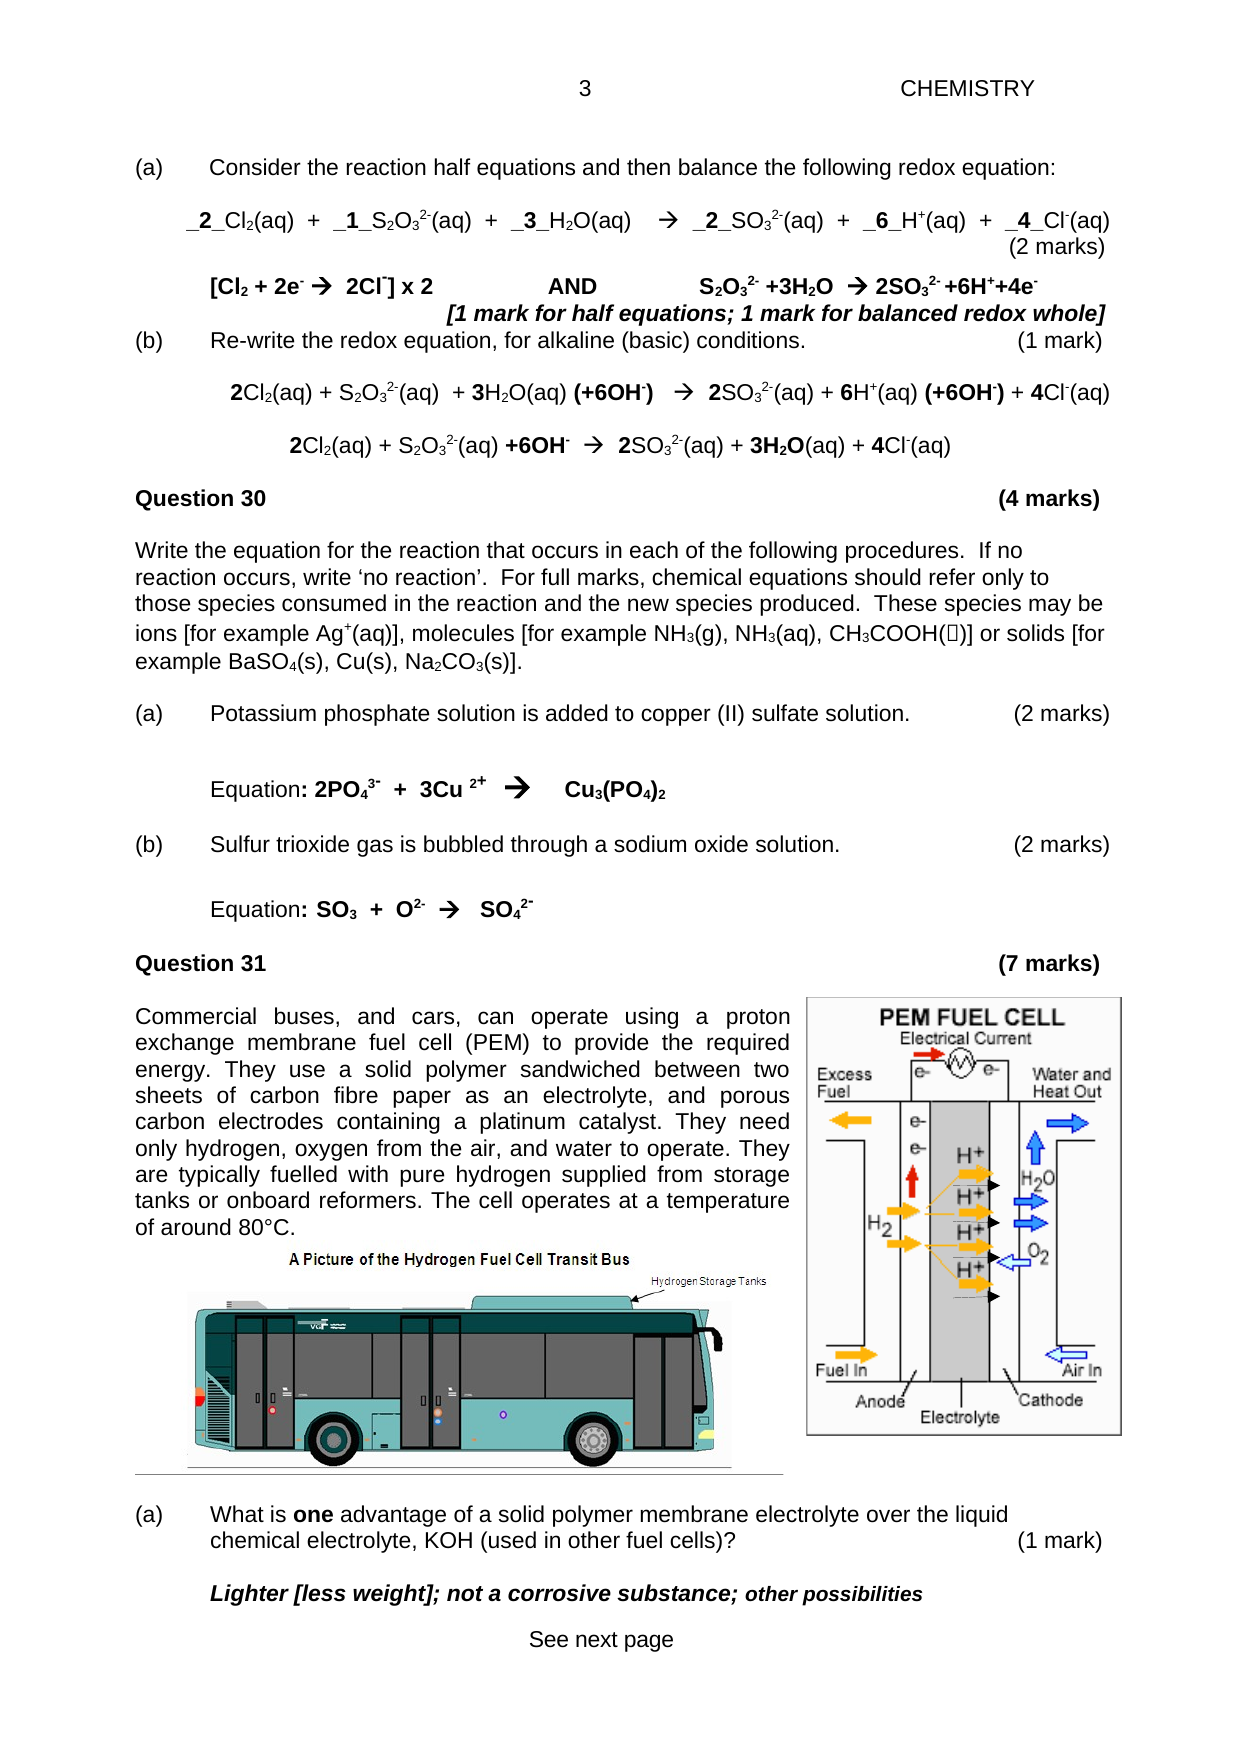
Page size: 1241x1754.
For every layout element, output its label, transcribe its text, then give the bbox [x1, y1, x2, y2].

text _2_Cl2(aq) + _1_S2O32-(aq) + _3_H2O(aq) _2_SO32-(aq) + _6_H+(aq) + _4_Cl-(aq) [135, 207, 1105, 233]
text (a) Potassium phosphate solution is added to copper (II) sulfate solution. (2 marks) [135, 700, 1105, 727]
text 2Cl2(aq) + S2O32-(aq) +6OH- 2SO32-(aq) + 3H2O(aq) + 4Cl-(aq) [135, 432, 1105, 458]
text (a) Consider the reaction half equations and then balance the following redox equation: [135, 154, 1105, 180]
text Question 30 (4 marks) [135, 485, 1105, 511]
text Commercial buses, and cars, can operate using a proton exchange membrane fuel cell (PEM) to provide the required energy. They use a solid polymer sandwiched between two sheets of carbon fibre paper as an electrolyte, and porous carbon electrodes containing a platinum catalyst. They need only hydrogen, oxygen from the air, and water to operate. They are typically fuelled with pure hydrogen supplied from storage tanks or onboard reformers. The cell operates at a temperature of around 80°C. [135, 1003, 806, 1240]
text 2Cl2(aq) + S2O32-(aq) + 3H2O(aq) (+6OH-) 2SO32-(aq) + 6H+(aq) (+6OH-) + 4Cl-(aq) [135, 379, 1105, 406]
text [1 mark for half equations; 1 mark for balanced redox whole] [135, 300, 1105, 327]
text Question 31 (7 marks) [135, 950, 1105, 977]
picture [806, 997, 1122, 1436]
text (2 marks) [135, 233, 1105, 259]
text Equation: SO3 + O2- SO42- [210, 890, 1105, 924]
text (b) Sulfur trioxide gas is bubbled through a sodium oxide solution. (2 marks) [135, 831, 1105, 857]
text (a) What is one advantage of a solid polymer membrane electrolyte over the liquid chemical electrolyte, KOH (used in other fuel cells)? (1 mark) [135, 1501, 1105, 1553]
text Write the equation for the reaction that occurs in each of the following procedures. If no reaction occurs, write ‘no reaction’. For full marks, chemical equations should refer only to those species consumed in the reaction and the new species produced. These species may be ions [for example Ag+(aq)], molecules [for example NH3(g), NH3(aq), CH3COOH()] or solids [for example BaSO4(s), Cu(s), Na2CO3(s)]. [135, 537, 1105, 674]
text [Cl2 + 2e- 2Cl-] x 2 AND S2O32- +3H2O 2SO32- +6H++4e- [135, 267, 1105, 300]
text Equation: 2PO43- + 3Cu 2+ Cu3(PO4)2 [210, 771, 1105, 804]
text (b) Re-write the redox equation, for alkaline (basic) conditions. (1 mark) [135, 327, 1105, 353]
text Lighter [less weight]; not a corrosive substance; other possibilities [135, 1580, 1105, 1606]
picture [135, 1240, 784, 1475]
